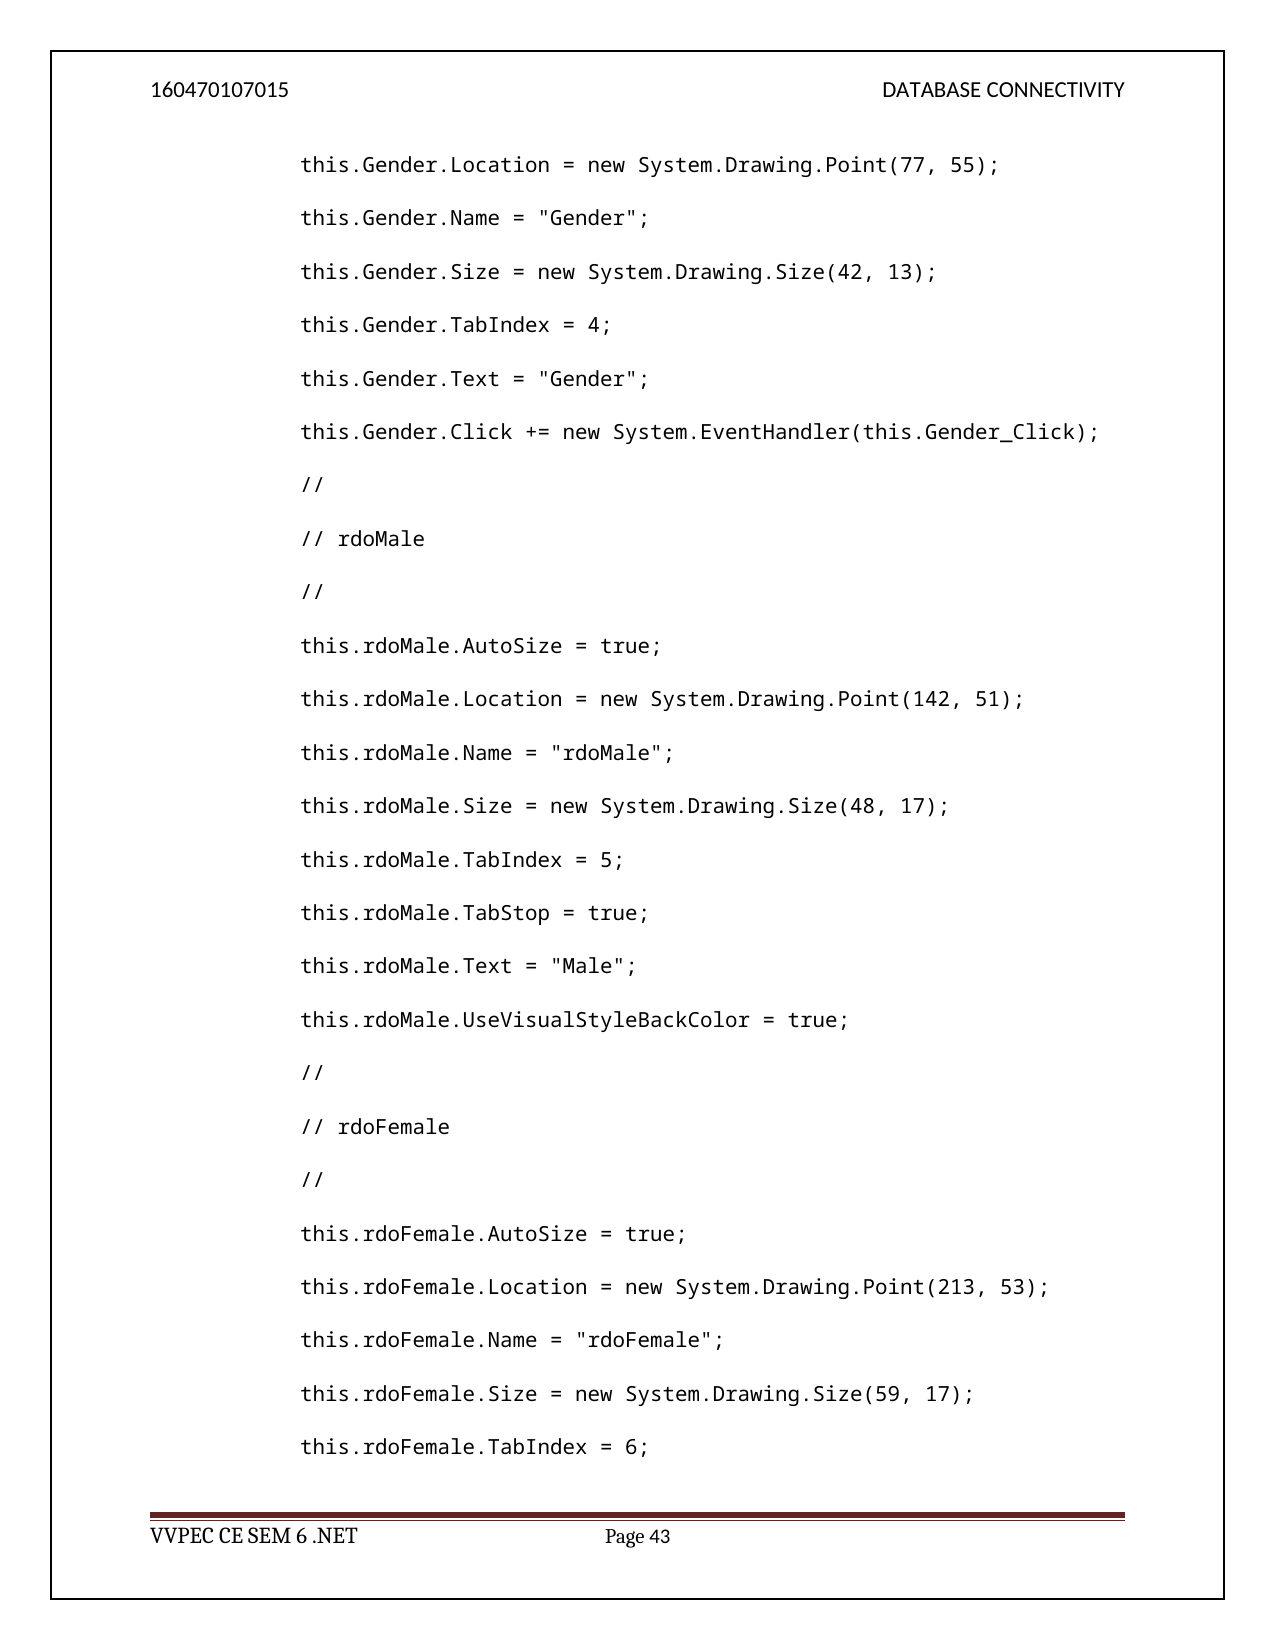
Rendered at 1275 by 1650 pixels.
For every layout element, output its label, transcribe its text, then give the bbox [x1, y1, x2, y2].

text // rdoMale [150, 524, 1125, 552]
text this.Gender.Location = new System.Drawing.Point(77, 55); [150, 150, 1125, 178]
text this.rdoFemale.AutoSize = true; [150, 1219, 1125, 1247]
text // [150, 577, 1125, 606]
text this.Gender.Click += new System.EventHandler(this.Gender_Click); [150, 417, 1125, 446]
text this.Gender.TabIndex = 4; [150, 310, 1125, 339]
text this.Gender.Text = "Gender"; [150, 364, 1125, 392]
text this.Gender.Size = new System.Drawing.Size(42, 13); [150, 257, 1125, 285]
text this.rdoFemale.Name = "rdoFemale"; [150, 1326, 1125, 1354]
text this.rdoMale.Name = "rdoMale"; [150, 738, 1125, 766]
text // [150, 1165, 1125, 1194]
text this.rdoMale.Size = new System.Drawing.Size(48, 17); [150, 791, 1125, 820]
text this.rdoFemale.Size = new System.Drawing.Size(59, 17); [150, 1379, 1125, 1407]
text this.rdoMale.TabStop = true; [150, 898, 1125, 927]
text this.rdoMale.Text = "Male"; [150, 952, 1125, 980]
text this.rdoMale.Location = new System.Drawing.Point(142, 51); [150, 684, 1125, 713]
text this.Gender.Name = "Gender"; [150, 203, 1125, 232]
text // rdoFemale [150, 1112, 1125, 1140]
text this.rdoMale.TabIndex = 5; [150, 845, 1125, 873]
text this.rdoMale.UseVisualStyleBackColor = true; [150, 1005, 1125, 1033]
text this.rdoFemale.TabIndex = 6; [150, 1432, 1125, 1461]
text this.rdoFemale.Location = new System.Drawing.Point(213, 53); [150, 1272, 1125, 1301]
text // [150, 1058, 1125, 1087]
text this.rdoMale.AutoSize = true; [150, 631, 1125, 659]
text // [150, 471, 1125, 499]
